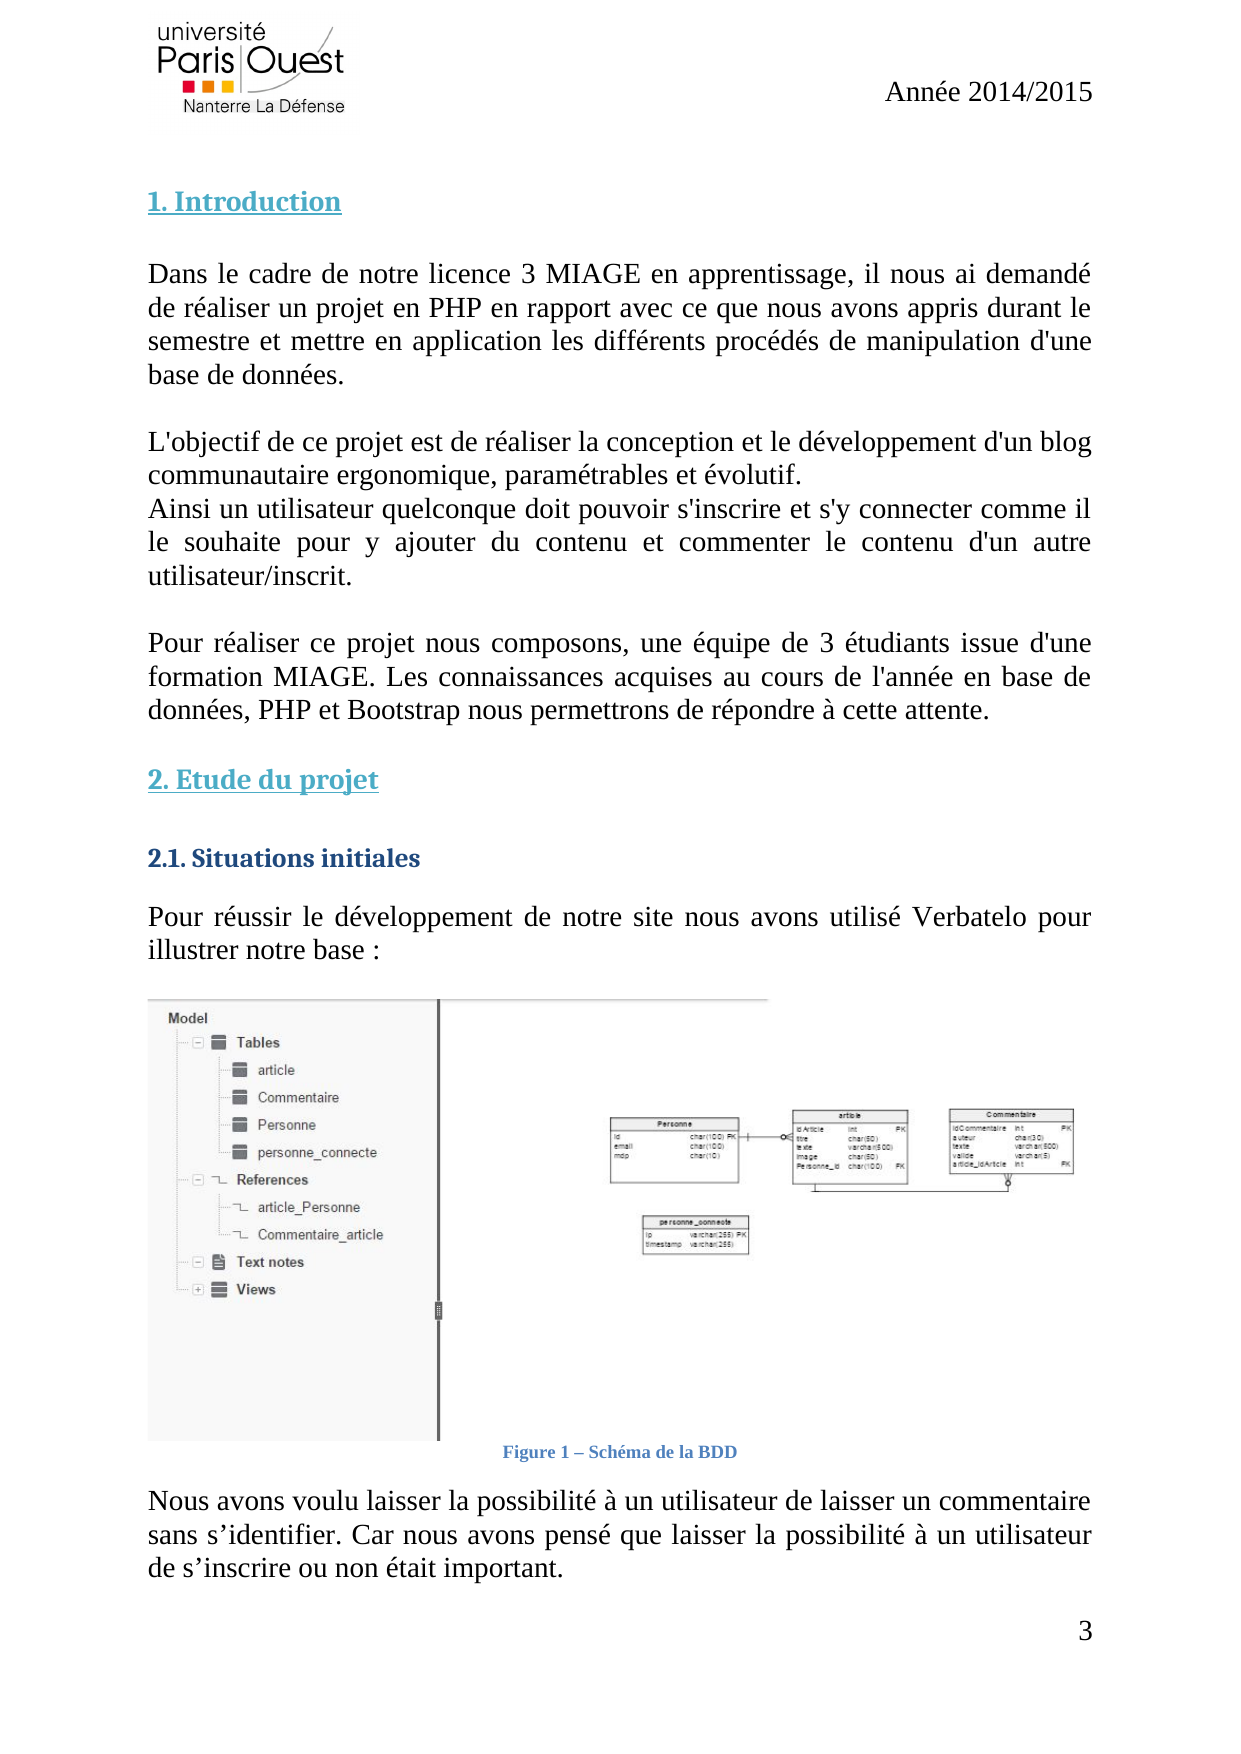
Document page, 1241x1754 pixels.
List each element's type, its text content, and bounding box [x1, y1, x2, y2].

text Figure 1 – Schéma de la BDD [148, 1441, 1093, 1462]
text Dans le cadre de notre licence 3 MIAGE en apprentissage, il nous ai demandé de réaliser un projet en PHP en rapport avec ce que nous avons appris durant le semestre et mettre en application les différents procédés de manipulation d'une base de données. [148, 256, 1093, 390]
text Nous avons voulu laisser la possibilité à un utilisateur de laisser un commentaire sans s’identifier. Car nous avons pensé que laisser la possibilité à un utilisateur de s’inscrire ou non était important. [148, 1483, 1093, 1584]
text Ainsi un utilisateur quelconque doit pouvoir s'inscrire et s'y connecter comme il le souhaite pour y ajouter du contenu et commenter le contenu d'un autre utilisateur/inscrit. [148, 491, 1093, 592]
text Pour réussir le développement de notre site nous avons utilisé Verbatelo pour illustrer notre base : [148, 899, 1093, 966]
text L'objectif de ce projet est de réaliser la conception et le développement d'un blog communautaire ergonomique, paramétrables et évolutif. [148, 424, 1093, 491]
text Pour réaliser ce projet nous composons, une équipe de 3 étudiants issue d'une formation MIAGE. Les connaissances acquises au cours de l'année en base de données, PHP et Bootstrap nous permettrons de répondre à cette attente. [148, 625, 1093, 726]
picture [147, 999, 1093, 1441]
subtitle 1. Introduction [148, 185, 1093, 219]
subtitle 2.1. Situations initiales [148, 843, 1093, 874]
picture [147, 11, 360, 135]
subtitle 2. Etude du projet [148, 763, 1093, 797]
